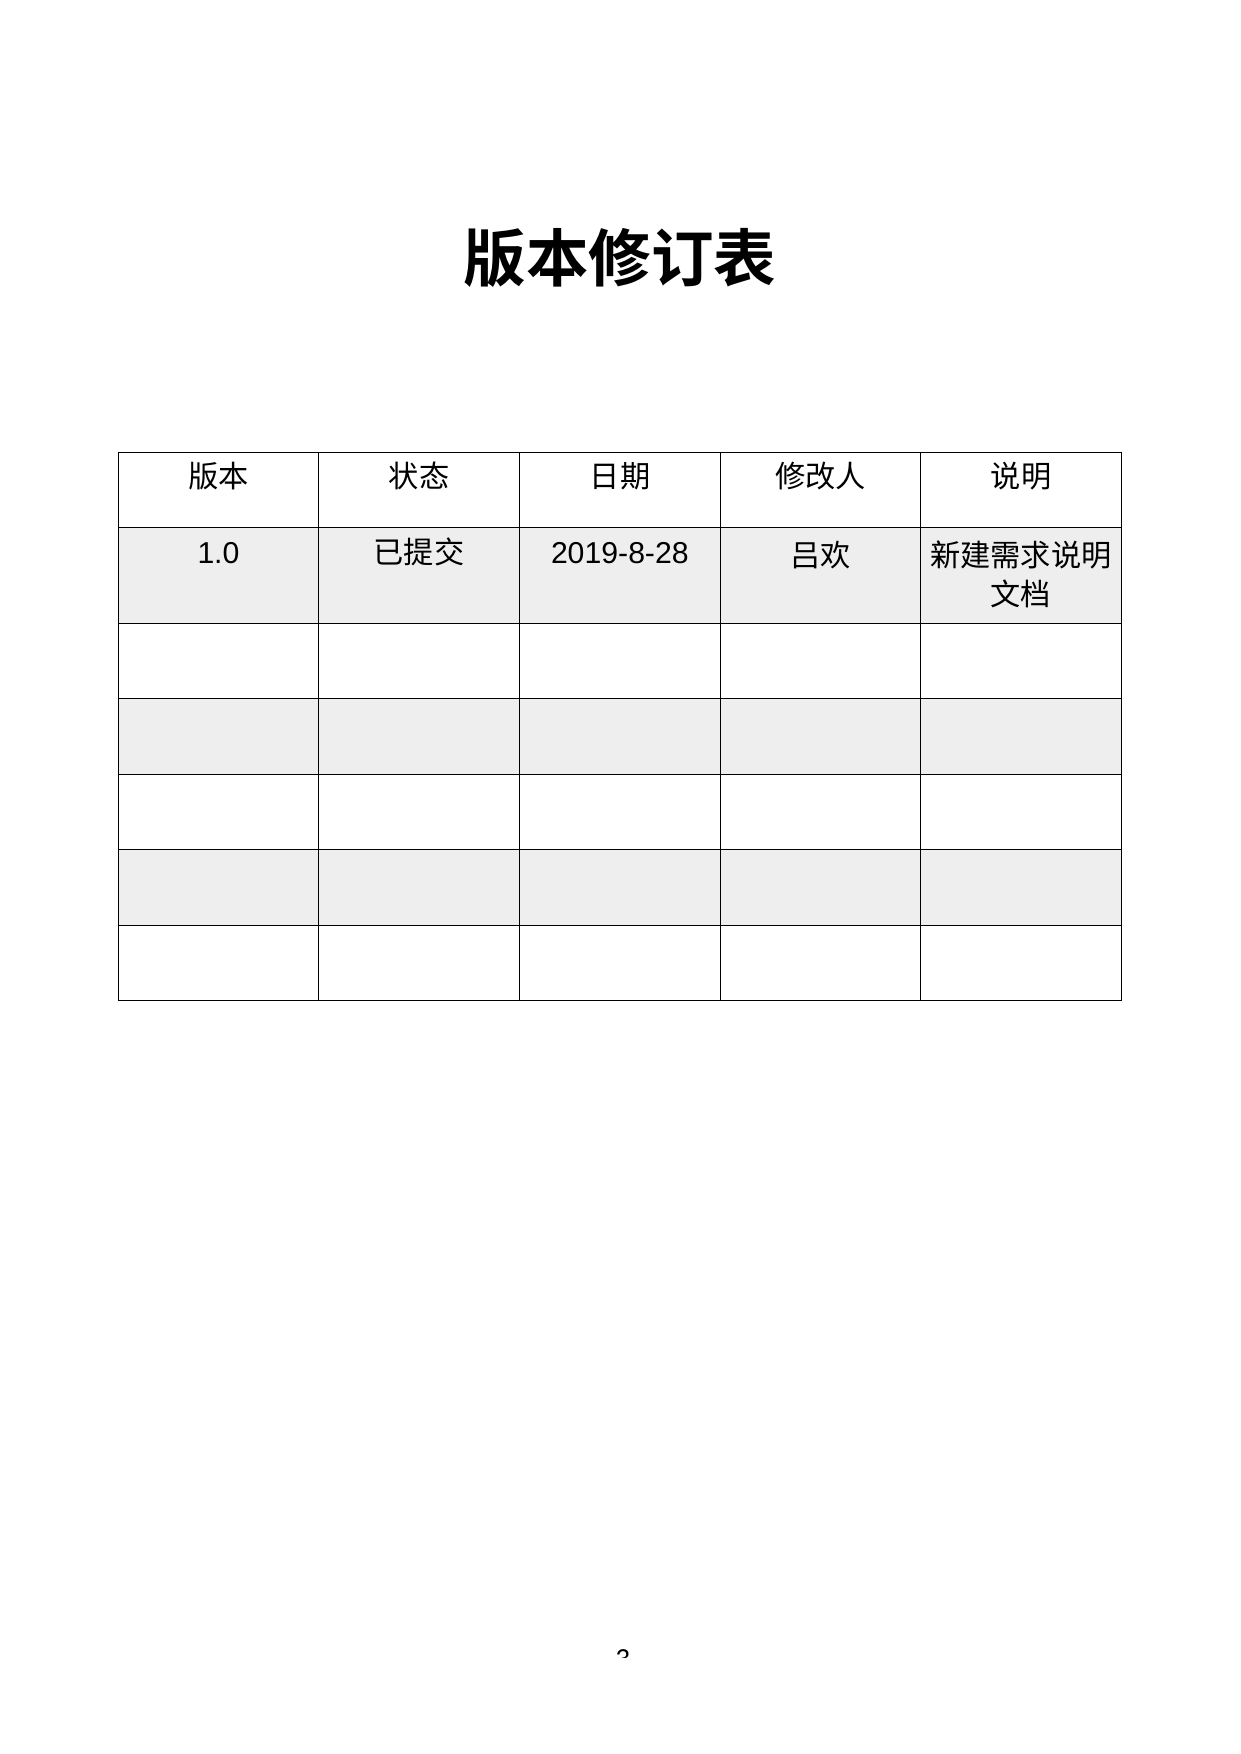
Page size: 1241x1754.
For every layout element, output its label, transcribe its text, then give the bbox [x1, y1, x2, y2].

table_cell 已提交 [319, 528, 519, 623]
table_cell [721, 624, 920, 698]
table_header 修改人 [721, 453, 920, 527]
table_cell [721, 926, 920, 1000]
table_cell [319, 624, 519, 698]
table_cell [119, 775, 318, 849]
table_cell [721, 775, 920, 849]
table_cell [520, 775, 720, 849]
table_cell [520, 699, 720, 774]
table_cell [921, 926, 1121, 1000]
table_cell 吕欢 [721, 528, 920, 623]
table_cell [319, 850, 519, 925]
table_cell [119, 850, 318, 925]
table_cell [520, 624, 720, 698]
table_header 版本 [119, 453, 318, 527]
table_cell [721, 699, 920, 774]
table_cell [520, 850, 720, 925]
table_cell 2019-8-28 [520, 528, 720, 623]
table_cell [520, 926, 720, 1000]
table_header 状态 [319, 453, 519, 527]
table_cell [119, 699, 318, 774]
table_cell [119, 624, 318, 698]
table_header 日期 [520, 453, 720, 527]
table_cell 1.0 [119, 528, 318, 623]
table_header 说明 [921, 453, 1121, 527]
table_cell [921, 624, 1121, 698]
table_cell [319, 699, 519, 774]
table_cell 新建需求说明 文档 [921, 528, 1121, 623]
table_cell [921, 850, 1121, 925]
table_cell [921, 699, 1121, 774]
table_cell [721, 850, 920, 925]
text 版本修订表 [106, 215, 1133, 300]
table_cell [319, 775, 519, 849]
table_cell [119, 926, 318, 1000]
table_cell [921, 775, 1121, 849]
table_cell [319, 926, 519, 1000]
